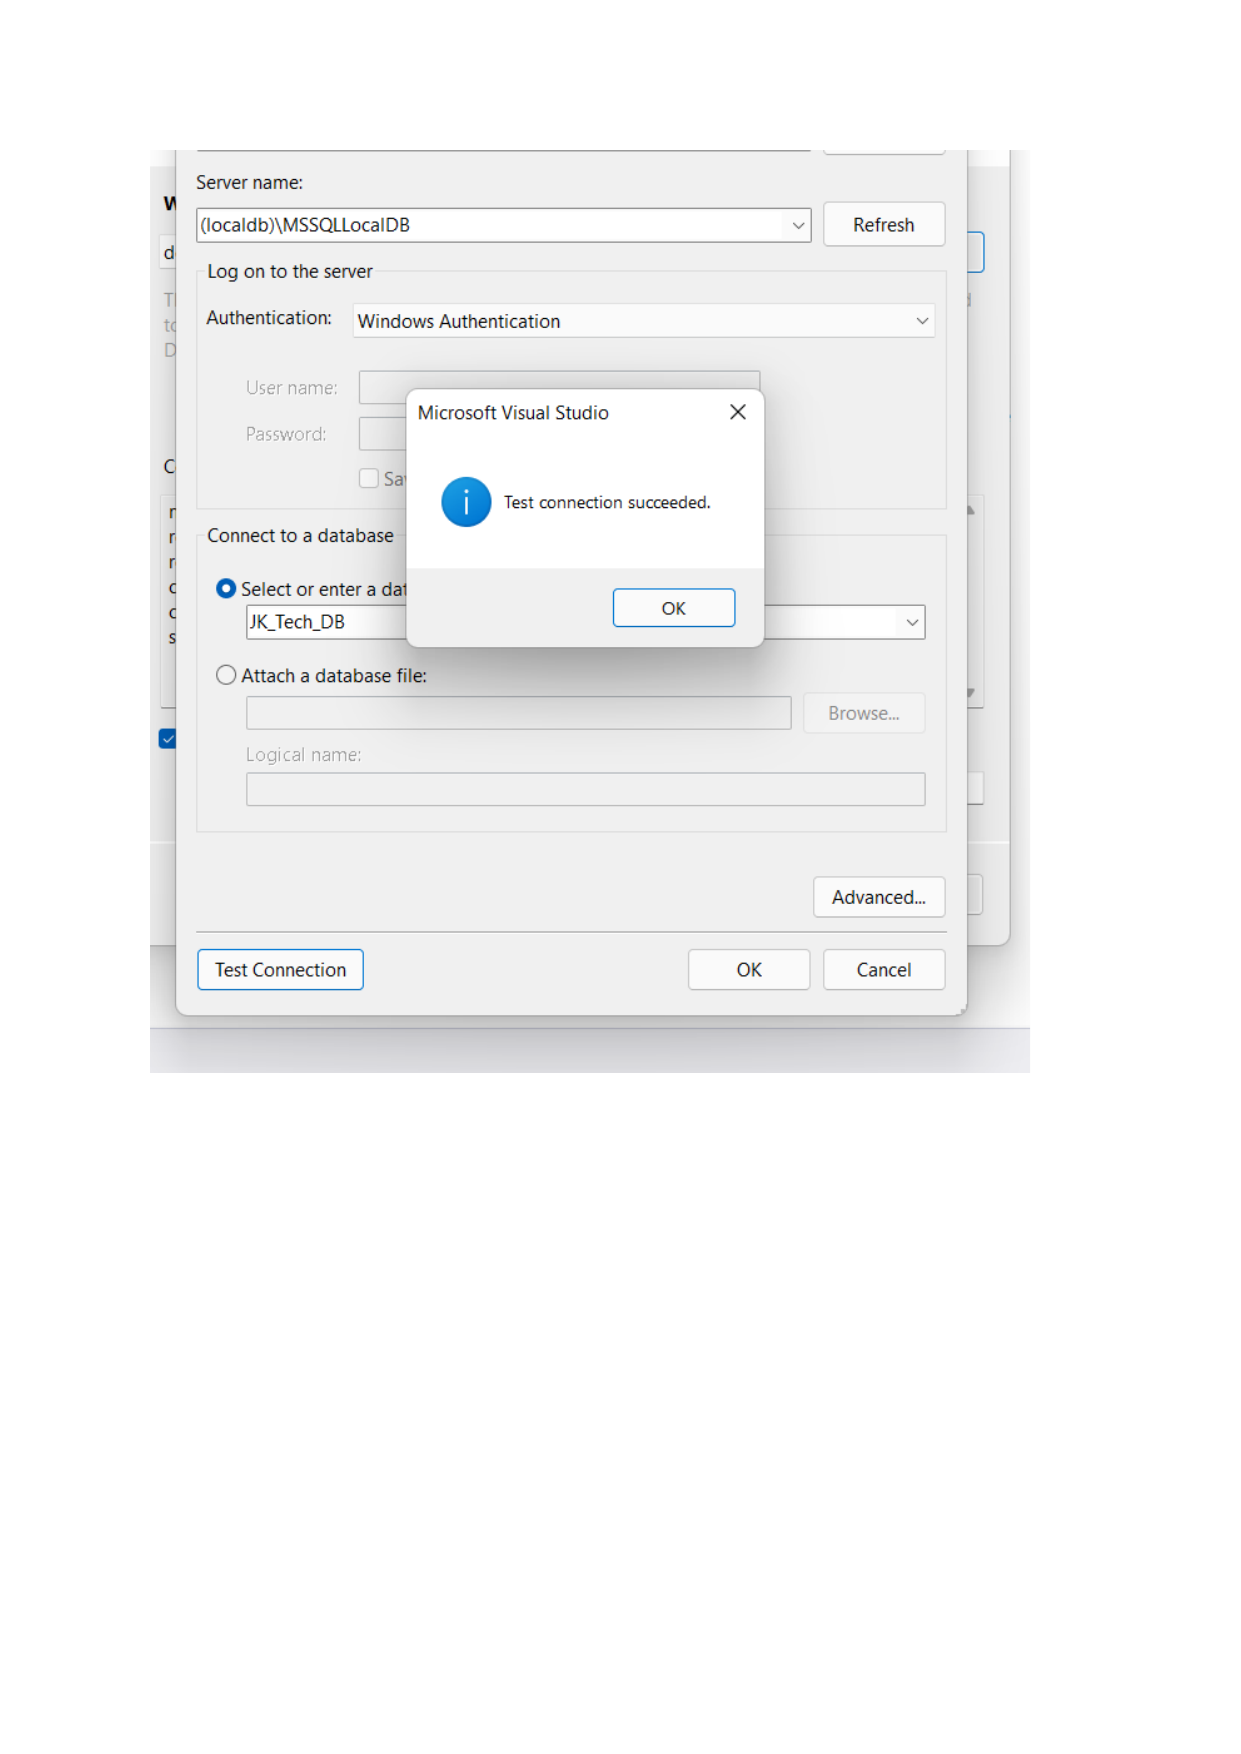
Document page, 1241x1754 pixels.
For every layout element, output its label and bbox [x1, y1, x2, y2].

picture [150, 150, 1030, 1073]
